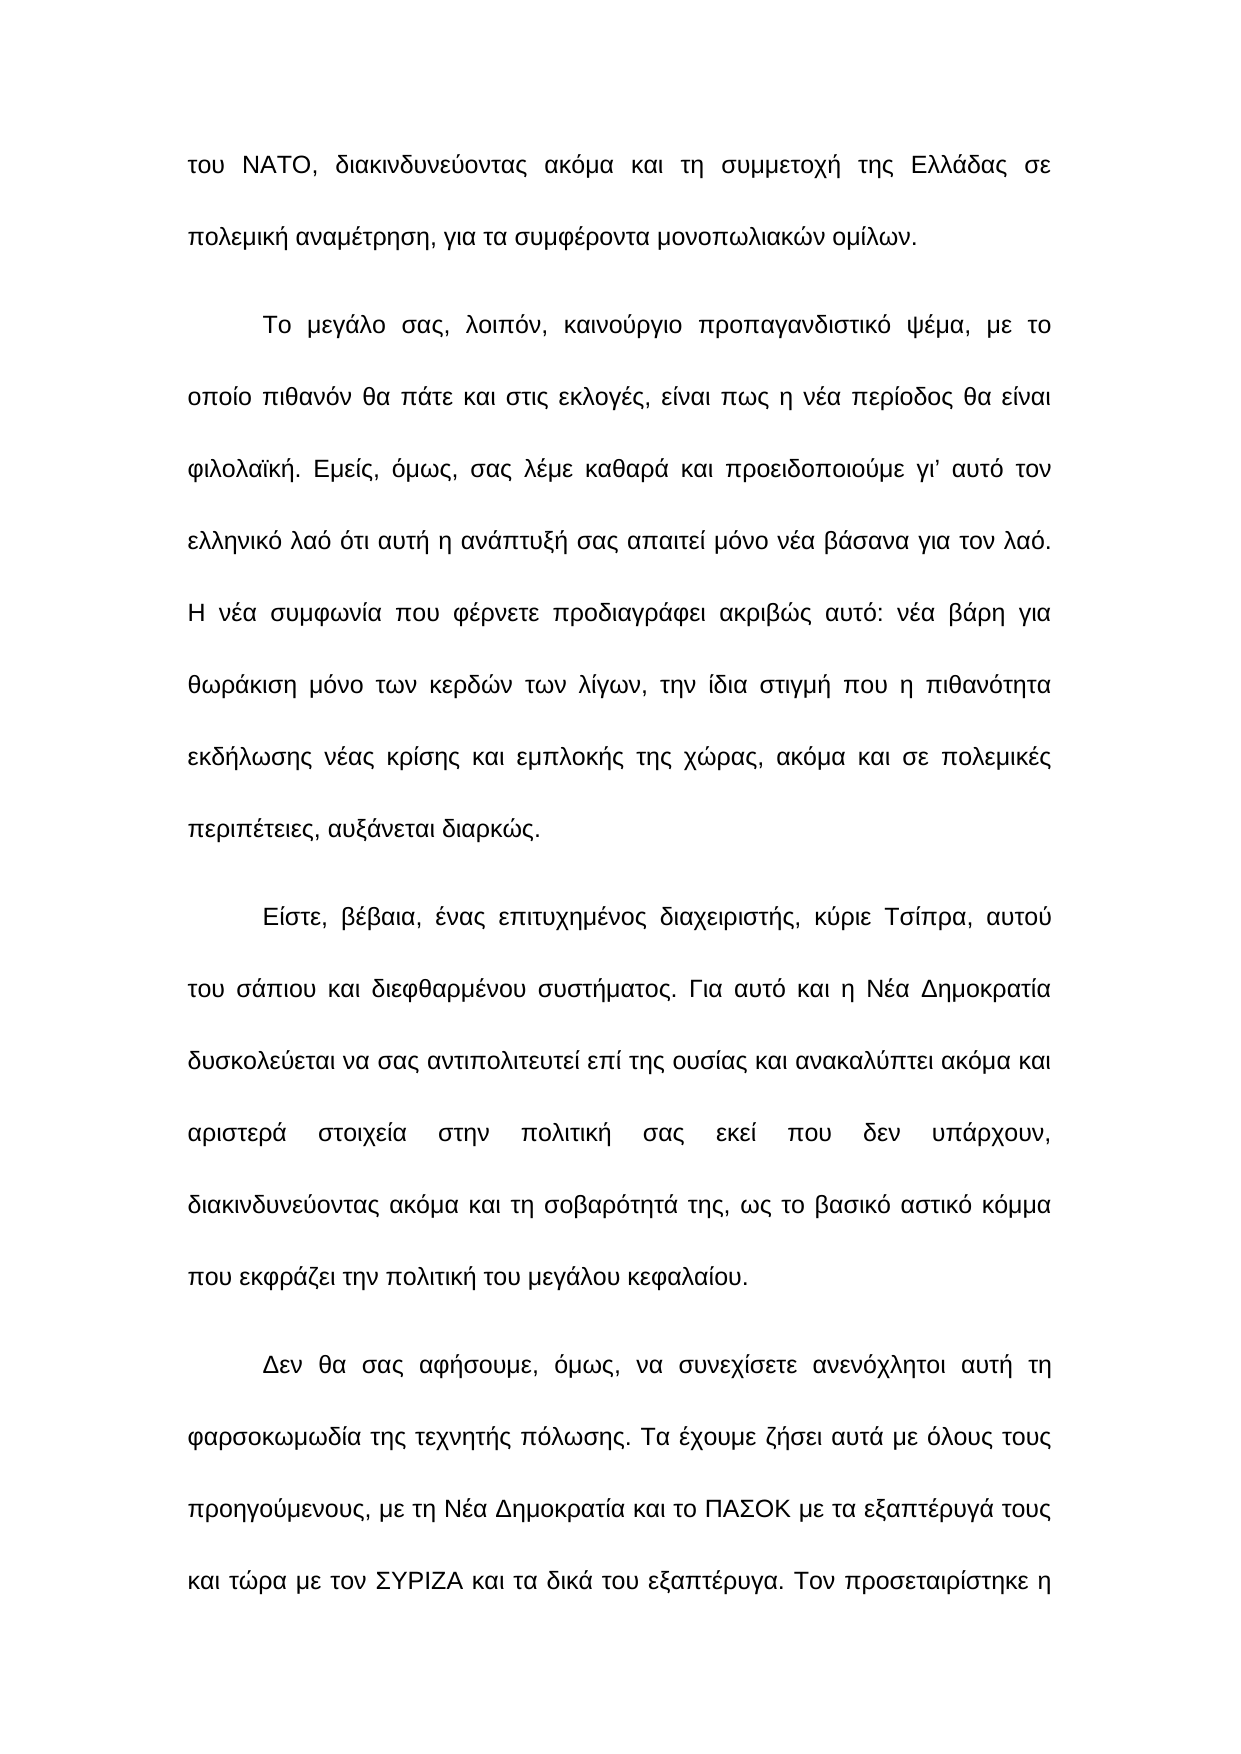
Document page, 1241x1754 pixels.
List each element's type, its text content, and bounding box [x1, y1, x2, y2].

text Είστε, βέβαια, ένας επιτυχημένος διαχειριστής, κύριε Τσίπρα, αυτού του σάπιου και διεφθαρμένου συστήματος. Για αυτό και η Νέα Δημοκρατία δυσκολεύεται να σας αντιπολιτευτεί επί της ουσίας και ανακαλύπτει ακόμα και αριστερά στοιχεία στην πολιτική σας εκεί που δεν υπάρχουν, διακινδυνεύοντας ακόμα και τη σοβαρότητά της, ως το βασικό αστικό κόμμα που εκφράζει την πολιτική του μεγάλου κεφαλαίου. [187, 902, 1053, 1290]
text Το μεγάλο σας, λοιπόν, καινούργιο προπαγανδιστικό ψέμα, με το οποίο πιθανόν θα πάτε και στις εκλογές, είναι πως η νέα περίοδος θα είναι φιλολαϊκή. Εμείς, όμως, σας λέμε καθαρά και προειδοποιούμε γι’ αυτό τον ελληνικό λαό ότι αυτή η ανάπτυξή σας απαιτεί μόνο νέα βάσανα για τον λαό. Η νέα συμφωνία που φέρνετε προδιαγράφει ακριβώς αυτό: νέα βάρη για θωράκιση μόνο των κερδών των λίγων, την ίδια στιγμή που η πιθανότητα εκδήλωσης νέας κρίσης και εμπλοκής της χώρας, ακόμα και σε πολεμικές περιπέτειες, αυξάνεται διαρκώς. [187, 310, 1053, 842]
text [187, 150, 1053, 251]
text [187, 1350, 1053, 1594]
